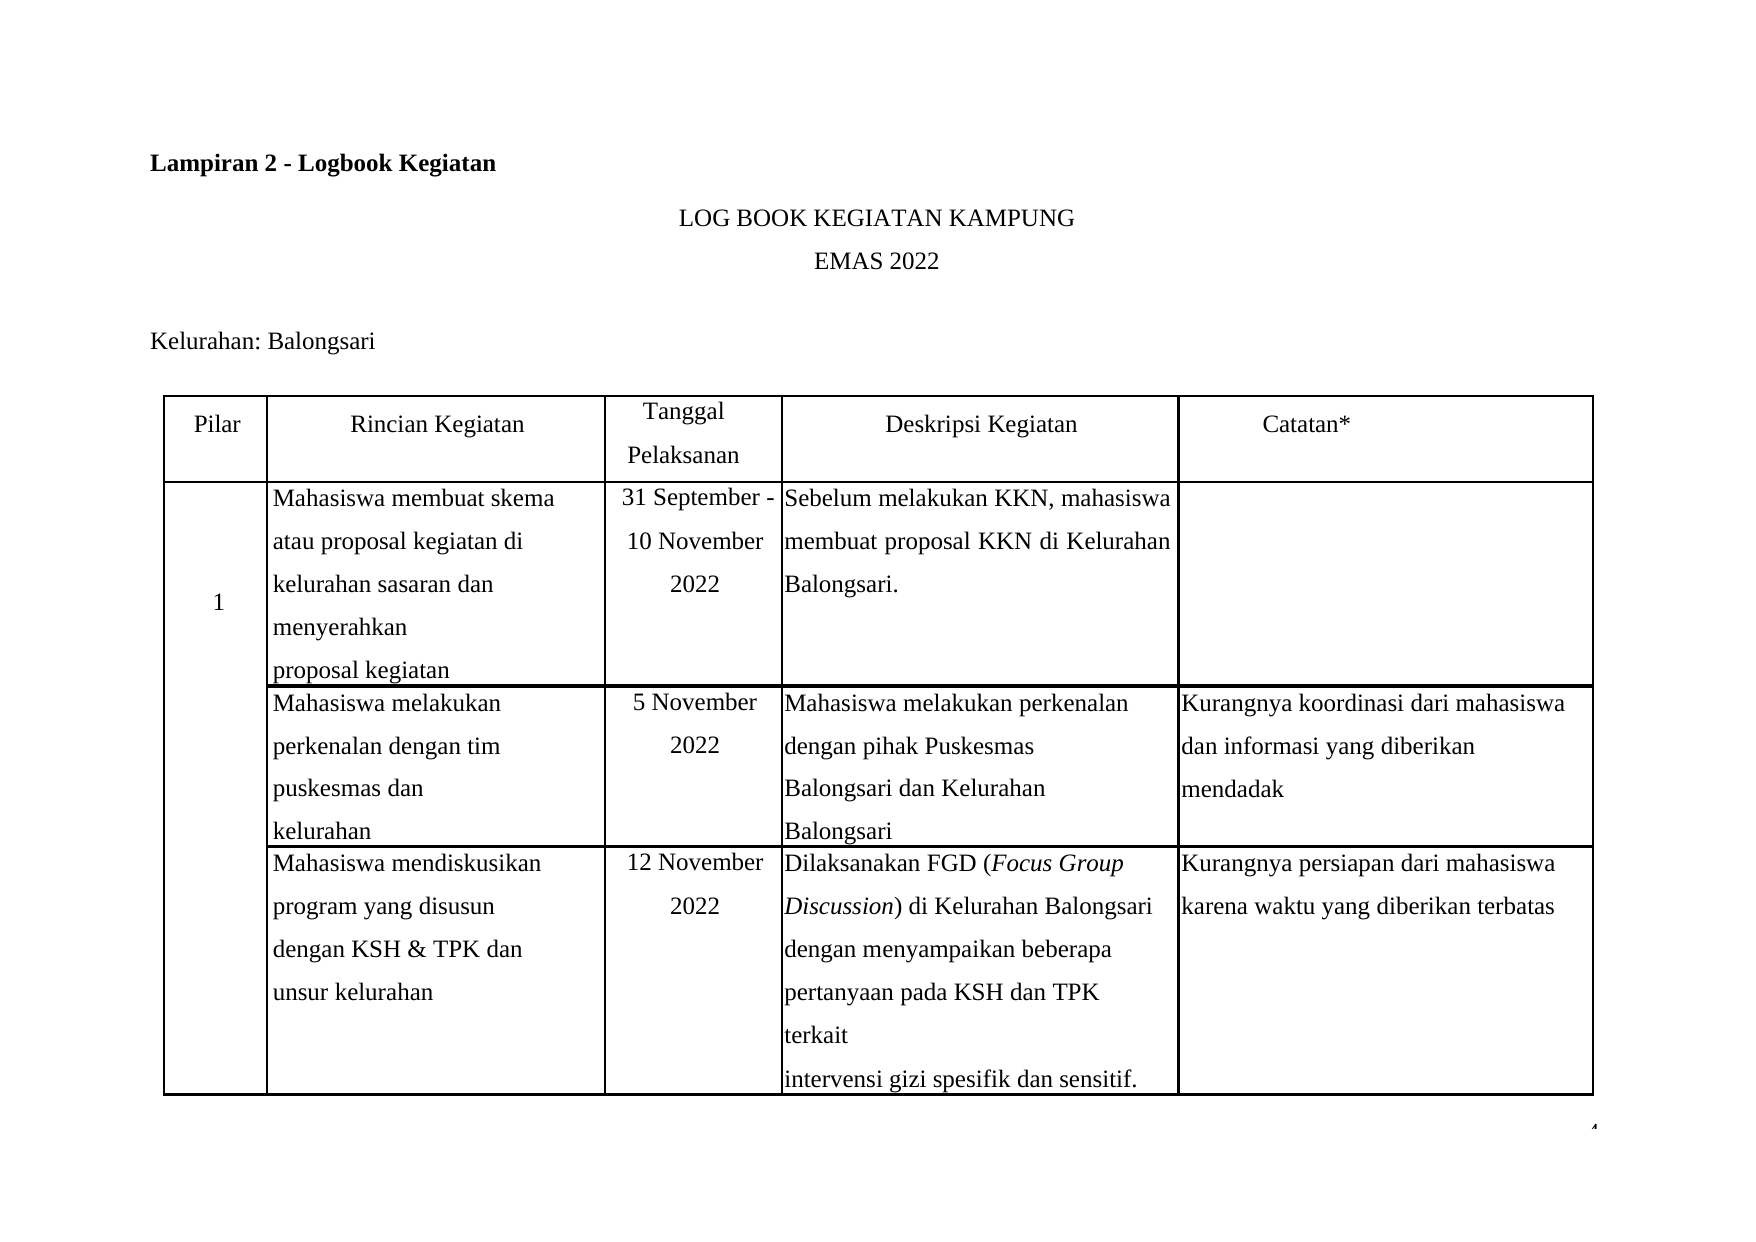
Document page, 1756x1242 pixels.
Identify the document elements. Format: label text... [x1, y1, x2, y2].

table_cell Mahasiswa melakukan perkenalan dengan pihak Puskesmas Balongsari dan Kelurahan Balongsari [783, 688, 1177, 845]
table_cell Kurangnya persiapan dari mahasiswa karena waktu yang diberikan terbatas [1180, 848, 1592, 1092]
text LOG BOOK KEGIATAN KAMPUNG EMAS 2022 [679, 203, 1077, 274]
text Kelurahan: Balongsari [150, 326, 1699, 355]
table_header Pilar [165, 397, 266, 481]
table_cell Mahasiswa membuat skema atau proposal kegiatan di kelurahan sasaran dan menyerahkan proposal kegiatan [268, 483, 604, 684]
table_header Tanggal Pelaksanan [606, 397, 781, 481]
table_cell 1 [165, 483, 266, 1092]
table_cell Mahasiswa melakukan perkenalan dengan tim puskesmas dan kelurahan [268, 688, 604, 845]
table_cell 5 November 2022 [606, 688, 781, 845]
table_cell Mahasiswa mendiskusikan program yang disusun dengan KSH & TPK dan unsur kelurahan [268, 848, 604, 1092]
table_cell Kurangnya koordinasi dari mahasiswa dan informasi yang diberikan mendadak [1180, 688, 1592, 845]
table_cell Sebelum melakukan KKN, mahasiswa membuat proposal KKN di Kelurahan Balongsari. [783, 483, 1177, 684]
table_header Catatan* [1180, 397, 1592, 481]
table_header Rincian Kegiatan [268, 397, 604, 481]
table_cell [1180, 483, 1592, 684]
table_header Deskripsi Kegiatan [783, 397, 1177, 481]
table_cell 12 November 2022 [606, 848, 781, 1092]
table_cell 31 September - 10 November 2022 [606, 483, 781, 684]
subtitle Lampiran 2 - Logbook Kegiatan [150, 148, 499, 176]
table_cell Dilaksanakan FGD (Focus Group Discussion) di Kelurahan Balongsari dengan menyampaikan beberapa pertanyaan pada KSH dan TPK terkait intervensi gizi spesifik dan sensitif. [783, 848, 1177, 1092]
